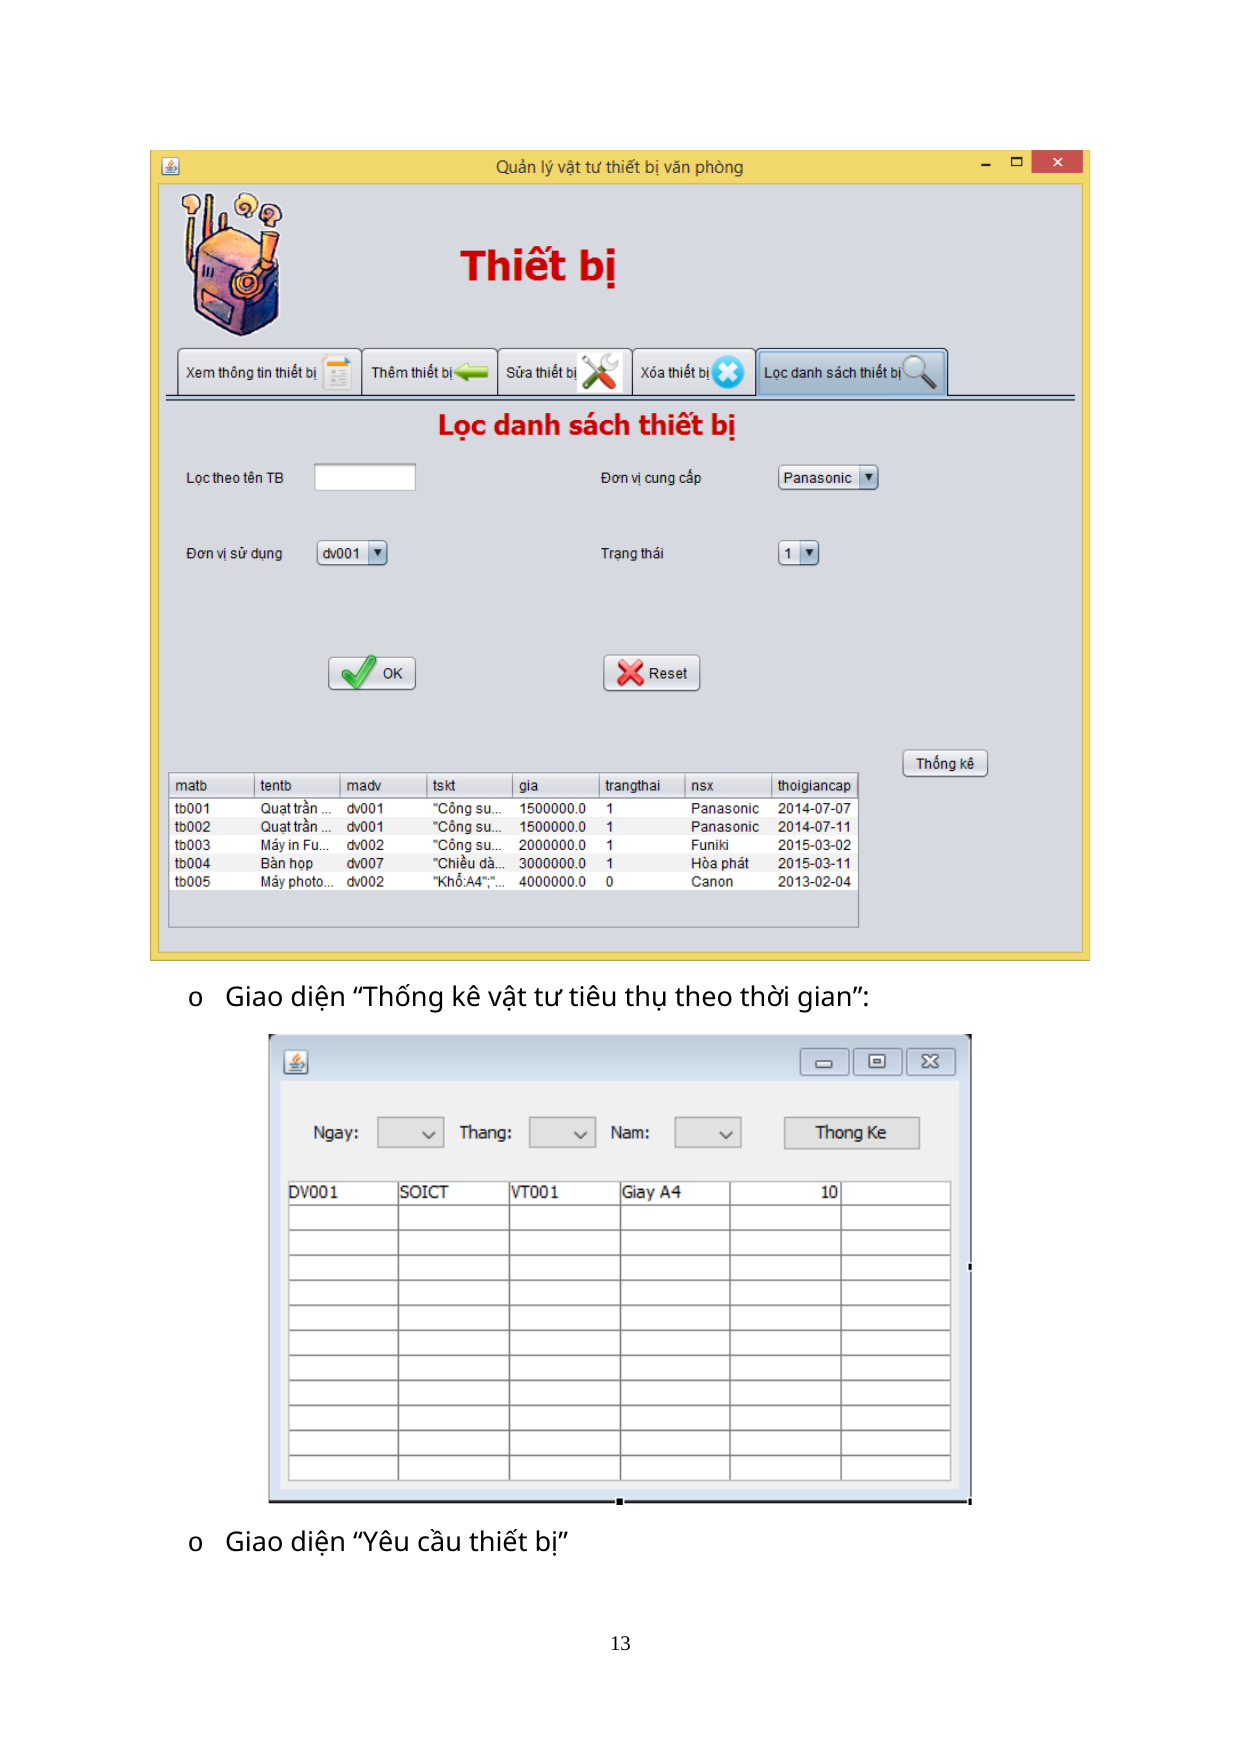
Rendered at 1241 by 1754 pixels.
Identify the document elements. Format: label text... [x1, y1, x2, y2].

list Giao diện “Thống kê vật tư tiêu thụ theo thời gian”: [187, 977, 1090, 1014]
list Giao diện “Yêu cầu thiết bị” [187, 1522, 1090, 1559]
picture [268, 1034, 972, 1505]
picture [150, 150, 1091, 961]
